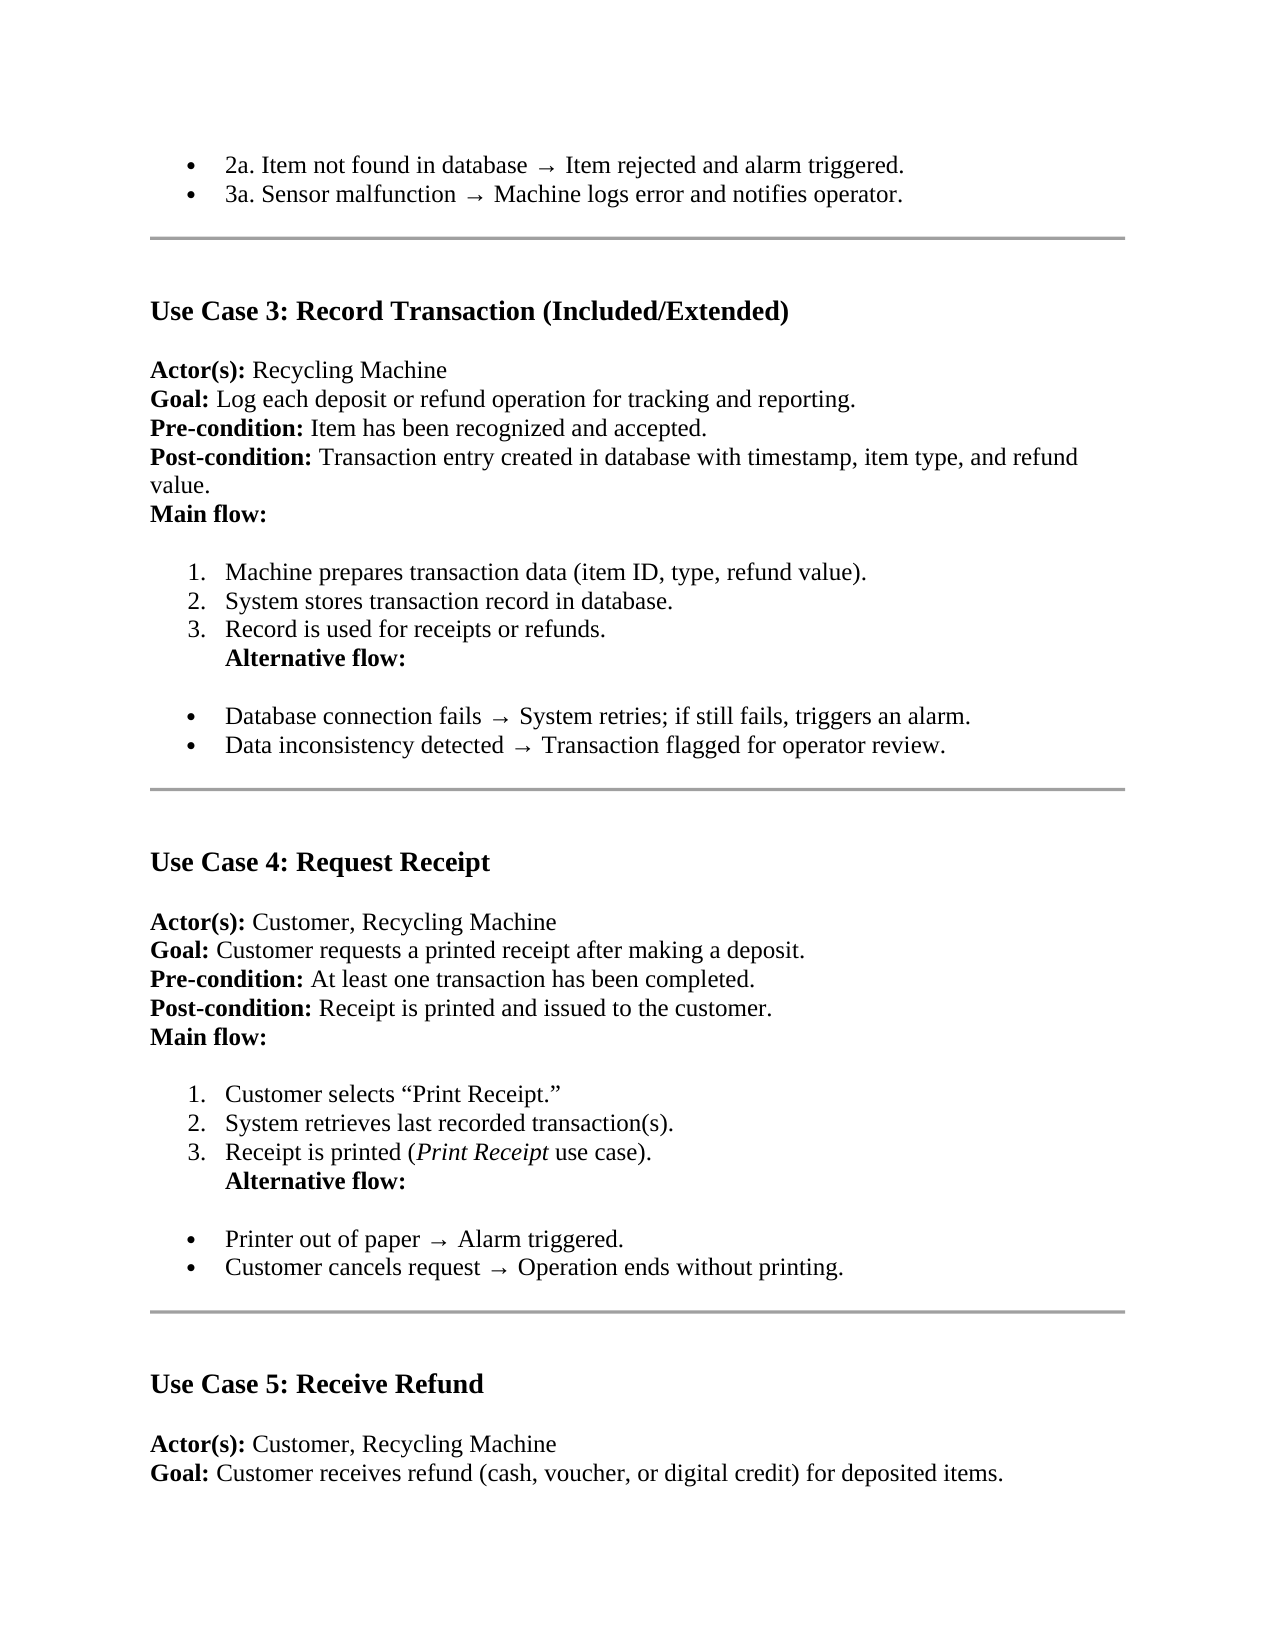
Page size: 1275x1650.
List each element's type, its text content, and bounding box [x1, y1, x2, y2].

text Use Case 4: Request Receipt [150, 845, 1125, 877]
list Customer selects “Print Receipt.” [187, 1079, 1125, 1108]
list Customer cancels request → Operation ends without printing. [187, 1252, 1125, 1281]
text Actor(s): Recycling Machine Goal: Log each deposit or refund operation for tracking and reporting. Pre-condition: Item has been recognized and accepted. Post-condition: Transaction entry created in database with timestamp, item type, and refund value. Main flow: [150, 355, 1125, 528]
list Record is used for receipts or refunds. Alternative flow: [187, 614, 1125, 672]
list Printer out of paper → Alarm triggered. [187, 1224, 1125, 1252]
list Database connection fails → System retries; if still fails, triggers an alarm. [187, 701, 1125, 730]
text Actor(s): Customer, Recycling Machine Goal: Customer requests a printed receipt after making a deposit. Pre-condition: At least one transaction has been completed. Post-condition: Receipt is printed and issued to the customer. Main flow: [150, 907, 1125, 1050]
list 2a. Item not found in database → Item rejected and alarm triggered. [187, 150, 1125, 179]
list Receipt is printed (Print Receipt use case). Alternative flow: [187, 1137, 1125, 1194]
list Machine prepares transaction data (item ID, type, refund value). [187, 557, 1125, 586]
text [150, 1429, 1125, 1487]
list Data inconsistency detected → Transaction flagged for operator review. [187, 730, 1125, 759]
list 3a. Sensor malfunction → Machine logs error and notifies operator. [187, 179, 1125, 207]
list System stores transaction record in database. [187, 586, 1125, 614]
text Use Case 5: Receive Refund [150, 1368, 1125, 1400]
text Use Case 3: Record Transaction (Included/Extended) [150, 294, 1125, 326]
list System retrieves last recorded transaction(s). [187, 1108, 1125, 1137]
